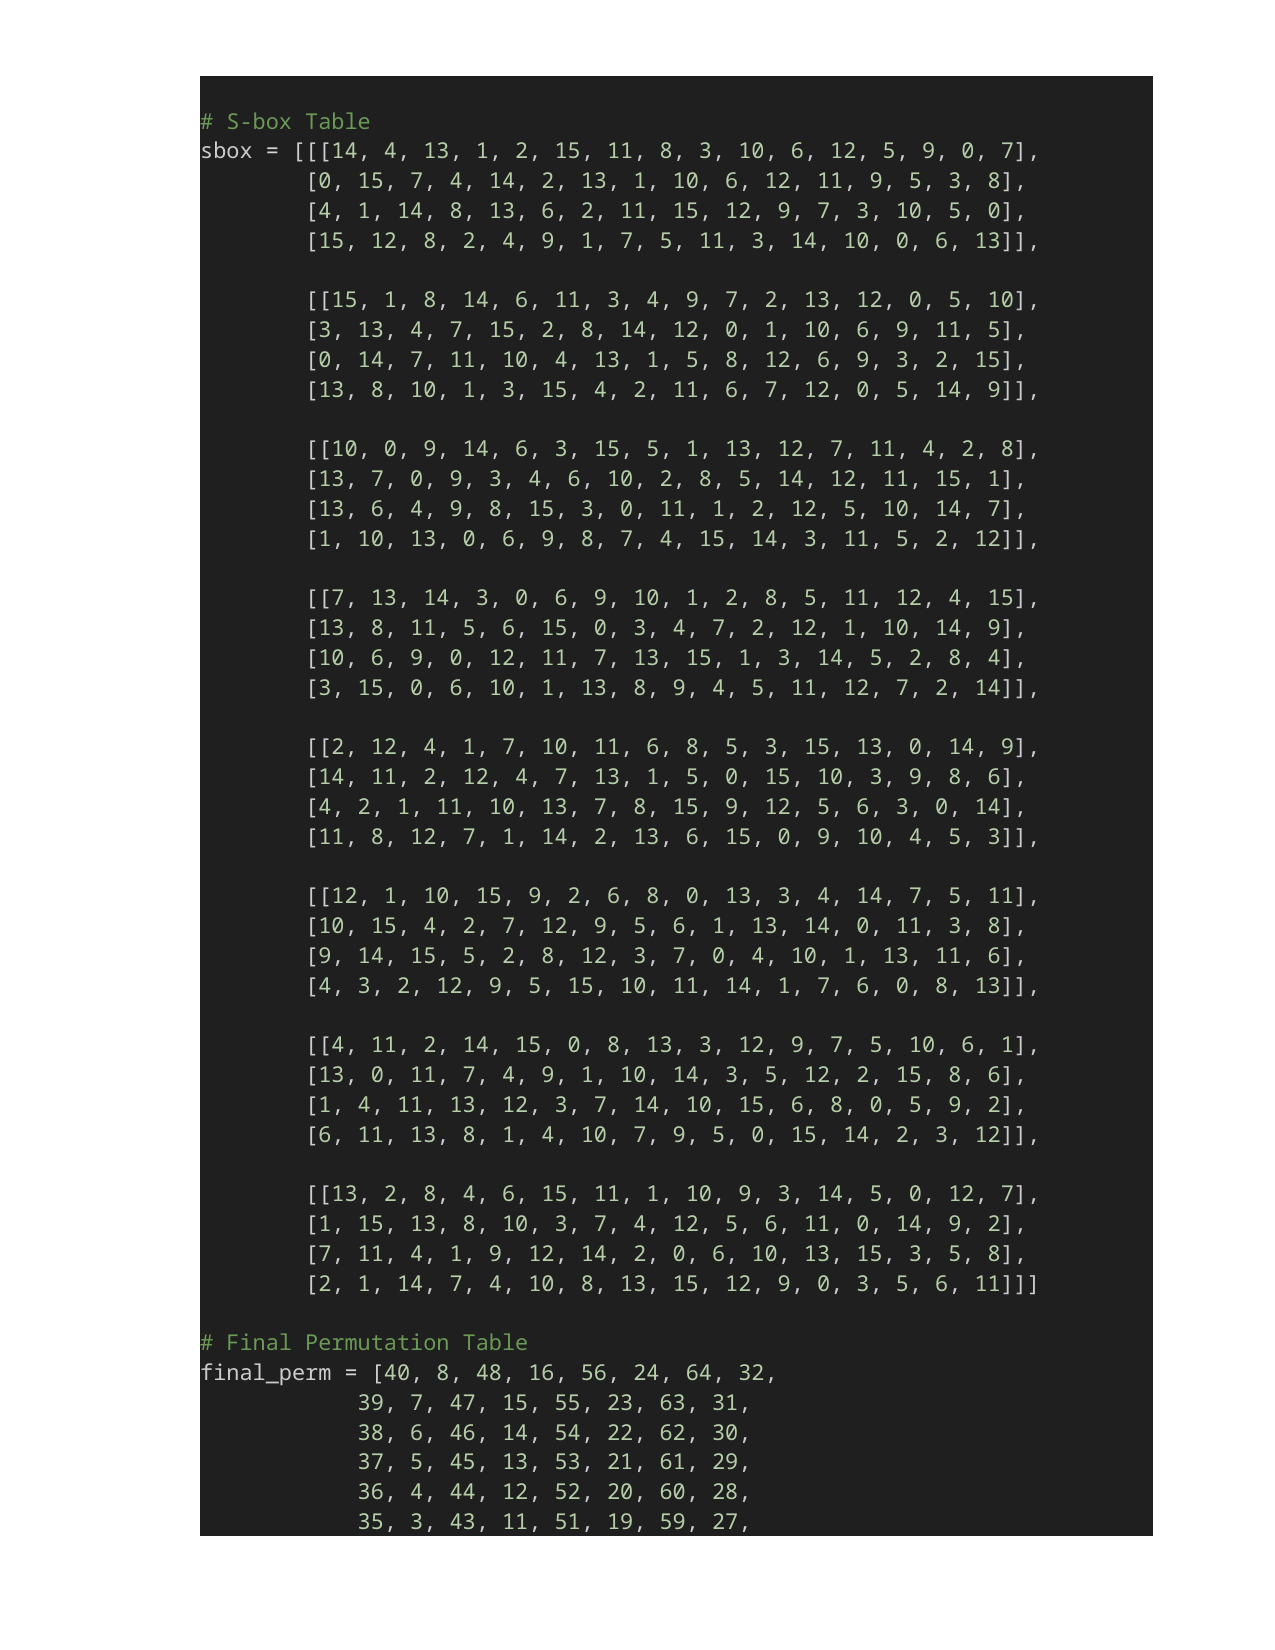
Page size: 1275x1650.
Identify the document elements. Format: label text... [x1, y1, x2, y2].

text [1, 4, 11, 13, 12, 3, 7, 14, 10, 15, 6, 8, 0, 5, 9, 2], [200, 1089, 1153, 1119]
text [4, 2, 1, 11, 10, 13, 7, 8, 15, 9, 12, 5, 6, 3, 0, 14], [200, 791, 1153, 821]
text [[12, 1, 10, 15, 9, 2, 6, 8, 0, 13, 3, 4, 14, 7, 5, 11], [200, 880, 1153, 910]
text [[15, 1, 8, 14, 6, 11, 3, 4, 9, 7, 2, 13, 12, 0, 5, 10], [200, 284, 1153, 314]
text final_perm = [40, 8, 48, 16, 56, 24, 64, 32, [200, 1357, 1153, 1387]
text [13, 6, 4, 9, 8, 15, 3, 0, 11, 1, 2, 12, 5, 10, 14, 7], [200, 493, 1153, 523]
text [11, 8, 12, 7, 1, 14, 2, 13, 6, 15, 0, 9, 10, 4, 5, 3]], [200, 821, 1153, 851]
text [[7, 13, 14, 3, 0, 6, 9, 10, 1, 2, 8, 5, 11, 12, 4, 15], [200, 582, 1153, 612]
text sbox = [[[14, 4, 13, 1, 2, 15, 11, 8, 3, 10, 6, 12, 5, 9, 0, 7], [200, 136, 1153, 165]
text [1, 10, 13, 0, 6, 9, 8, 7, 4, 15, 14, 3, 11, 5, 2, 12]], [200, 523, 1153, 553]
text # Final Permutation Table [200, 1327, 1153, 1357]
text [14, 11, 2, 12, 4, 7, 13, 1, 5, 0, 15, 10, 3, 9, 8, 6], [200, 761, 1153, 791]
text 36, 4, 44, 12, 52, 20, 60, 28, [200, 1476, 1153, 1506]
text [4, 3, 2, 12, 9, 5, 15, 10, 11, 14, 1, 7, 6, 0, 8, 13]], [200, 970, 1153, 999]
text [10, 15, 4, 2, 7, 12, 9, 5, 6, 1, 13, 14, 0, 11, 3, 8], [200, 910, 1153, 940]
text [[2, 12, 4, 1, 7, 10, 11, 6, 8, 5, 3, 15, 13, 0, 14, 9], [200, 731, 1153, 761]
text [13, 8, 11, 5, 6, 15, 0, 3, 4, 7, 2, 12, 1, 10, 14, 9], [200, 612, 1153, 642]
text [3, 15, 0, 6, 10, 1, 13, 8, 9, 4, 5, 11, 12, 7, 2, 14]], [200, 672, 1153, 702]
text [[4, 11, 2, 14, 15, 0, 8, 13, 3, 12, 9, 7, 5, 10, 6, 1], [200, 1029, 1153, 1059]
text 35, 3, 43, 11, 51, 19, 59, 27, [200, 1506, 1153, 1536]
text [0, 15, 7, 4, 14, 2, 13, 1, 10, 6, 12, 11, 9, 5, 3, 8], [200, 165, 1153, 195]
text [[10, 0, 9, 14, 6, 3, 15, 5, 1, 13, 12, 7, 11, 4, 2, 8], [200, 433, 1153, 463]
text [6, 11, 13, 8, 1, 4, 10, 7, 9, 5, 0, 15, 14, 2, 3, 12]], [200, 1119, 1153, 1148]
text [7, 11, 4, 1, 9, 12, 14, 2, 0, 6, 10, 13, 15, 3, 5, 8], [200, 1238, 1153, 1268]
text [4, 1, 14, 8, 13, 6, 2, 11, 15, 12, 9, 7, 3, 10, 5, 0], [200, 195, 1153, 225]
text # S-box Table [200, 106, 1153, 136]
text [1, 15, 13, 8, 10, 3, 7, 4, 12, 5, 6, 11, 0, 14, 9, 2], [200, 1208, 1153, 1238]
text [2, 1, 14, 7, 4, 10, 8, 13, 15, 12, 9, 0, 3, 5, 6, 11]]] [200, 1268, 1153, 1297]
text [15, 12, 8, 2, 4, 9, 1, 7, 5, 11, 3, 14, 10, 0, 6, 13]], [200, 225, 1153, 255]
text [9, 14, 15, 5, 2, 8, 12, 3, 7, 0, 4, 10, 1, 13, 11, 6], [200, 940, 1153, 970]
text 39, 7, 47, 15, 55, 23, 63, 31, [200, 1387, 1153, 1417]
text [3, 13, 4, 7, 15, 2, 8, 14, 12, 0, 1, 10, 6, 9, 11, 5], [200, 314, 1153, 344]
text [13, 8, 10, 1, 3, 15, 4, 2, 11, 6, 7, 12, 0, 5, 14, 9]], [200, 374, 1153, 404]
text 37, 5, 45, 13, 53, 21, 61, 29, [200, 1446, 1153, 1476]
text [13, 0, 11, 7, 4, 9, 1, 10, 14, 3, 5, 12, 2, 15, 8, 6], [200, 1059, 1153, 1089]
text [13, 7, 0, 9, 3, 4, 6, 10, 2, 8, 5, 14, 12, 11, 15, 1], [200, 463, 1153, 493]
text [10, 6, 9, 0, 12, 11, 7, 13, 15, 1, 3, 14, 5, 2, 8, 4], [200, 642, 1153, 672]
text 38, 6, 46, 14, 54, 22, 62, 30, [200, 1417, 1153, 1446]
text [[13, 2, 8, 4, 6, 15, 11, 1, 10, 9, 3, 14, 5, 0, 12, 7], [200, 1178, 1153, 1208]
text [0, 14, 7, 11, 10, 4, 13, 1, 5, 8, 12, 6, 9, 3, 2, 15], [200, 344, 1153, 374]
